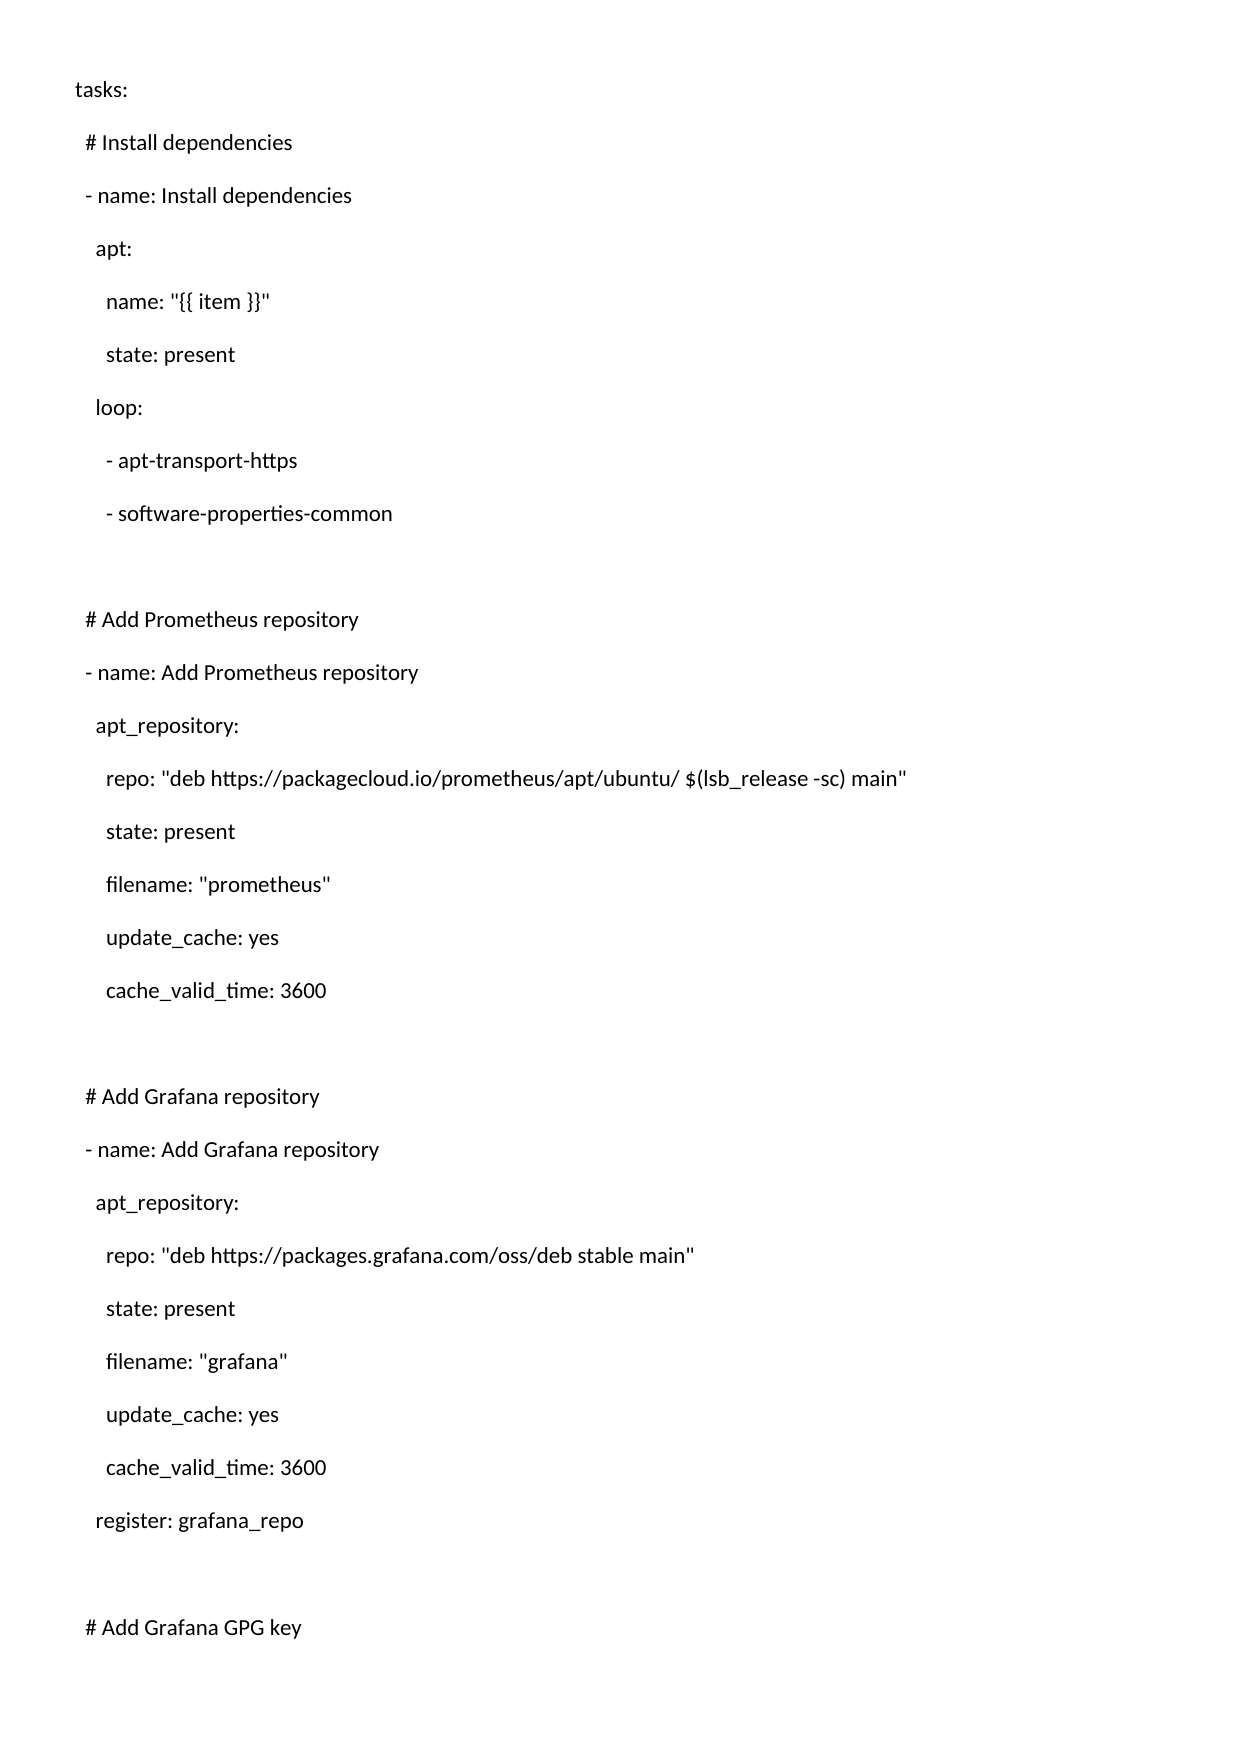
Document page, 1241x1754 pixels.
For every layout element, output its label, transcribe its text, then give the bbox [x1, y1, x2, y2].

text # Install dependencies [75, 128, 1165, 156]
text apt_repository: [75, 1188, 1165, 1216]
text register: grafana_repo [75, 1507, 1165, 1534]
text apt_repository: [75, 711, 1165, 739]
text # Add Grafana repository [75, 1082, 1165, 1110]
text # Add Grafana GPG key [75, 1613, 1165, 1641]
text filename: "grafana" [75, 1347, 1165, 1376]
text - name: Add Prometheus repository [75, 658, 1165, 686]
text - name: Add Grafana repository [75, 1135, 1165, 1163]
text loop: [75, 393, 1165, 421]
text repo: "deb https://packagecloud.io/prometheus/apt/ubuntu/ $(lsb_release -sc) main" [75, 764, 1165, 792]
text cache_valid_time: 3600 [75, 976, 1165, 1004]
text state: present [75, 1294, 1165, 1322]
text update_cache: yes [75, 923, 1165, 951]
text update_cache: yes [75, 1401, 1165, 1428]
text # Add Prometheus repository [75, 605, 1165, 633]
text filename: "prometheus" [75, 870, 1165, 898]
text - software-properties-common [75, 499, 1165, 527]
text cache_valid_time: 3600 [75, 1453, 1165, 1482]
text - name: Install dependencies [75, 181, 1165, 209]
text apt: [75, 234, 1165, 262]
text name: "{{ item }}" [75, 287, 1165, 315]
text state: present [75, 817, 1165, 845]
text tasks: [75, 75, 1165, 103]
text repo: "deb https://packages.grafana.com/oss/deb stable main" [75, 1241, 1165, 1269]
text - apt-transport-https [75, 446, 1165, 474]
text state: present [75, 340, 1165, 368]
